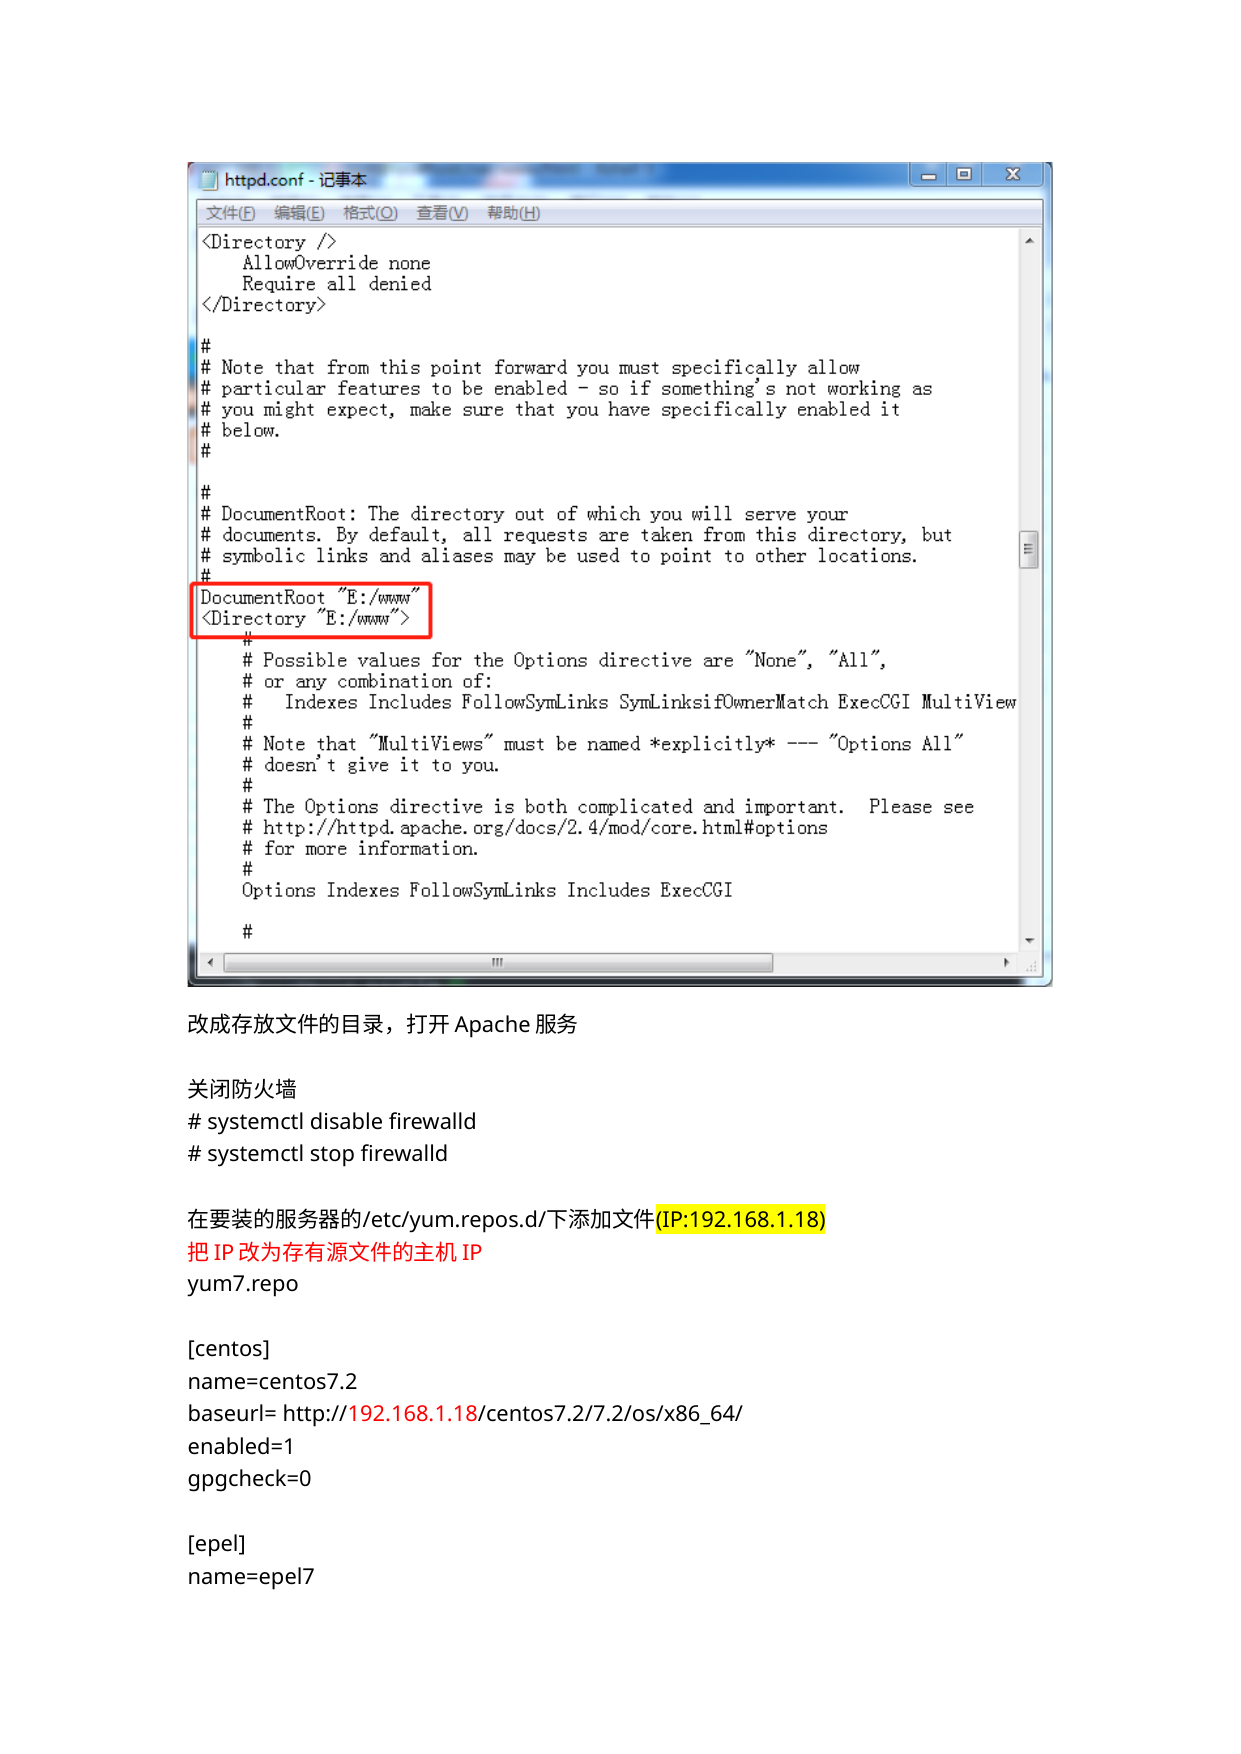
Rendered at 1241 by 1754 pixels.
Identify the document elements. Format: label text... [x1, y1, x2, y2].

text 把IP改为存有源文件的主机IP [187, 1234, 1053, 1267]
text # systemctl stop firewalld [187, 1137, 1053, 1169]
text yum7.repo [187, 1267, 1053, 1299]
text 改成存放文件的目录，打开Apache服务 [187, 1007, 1053, 1039]
text name=epel7 [187, 1559, 1053, 1592]
text enabled=1 [187, 1429, 1053, 1462]
text [epel] [187, 1527, 1053, 1559]
text 关闭防火墙 [187, 1072, 1053, 1104]
text 在要装的服务器的/etc/yum.repos.d/下添加文件(IP:192.168.1.18) [187, 1202, 1053, 1234]
text baseurl= http://192.168.1.18/centos7.2/7.2/os/x86_64/ [187, 1397, 1053, 1429]
picture [187, 162, 1053, 987]
text # systemctl disable firewalld [187, 1104, 1053, 1137]
text gpgcheck=0 [187, 1462, 1053, 1494]
text name=centos7.2 [187, 1364, 1053, 1397]
text [centos] [187, 1332, 1053, 1364]
